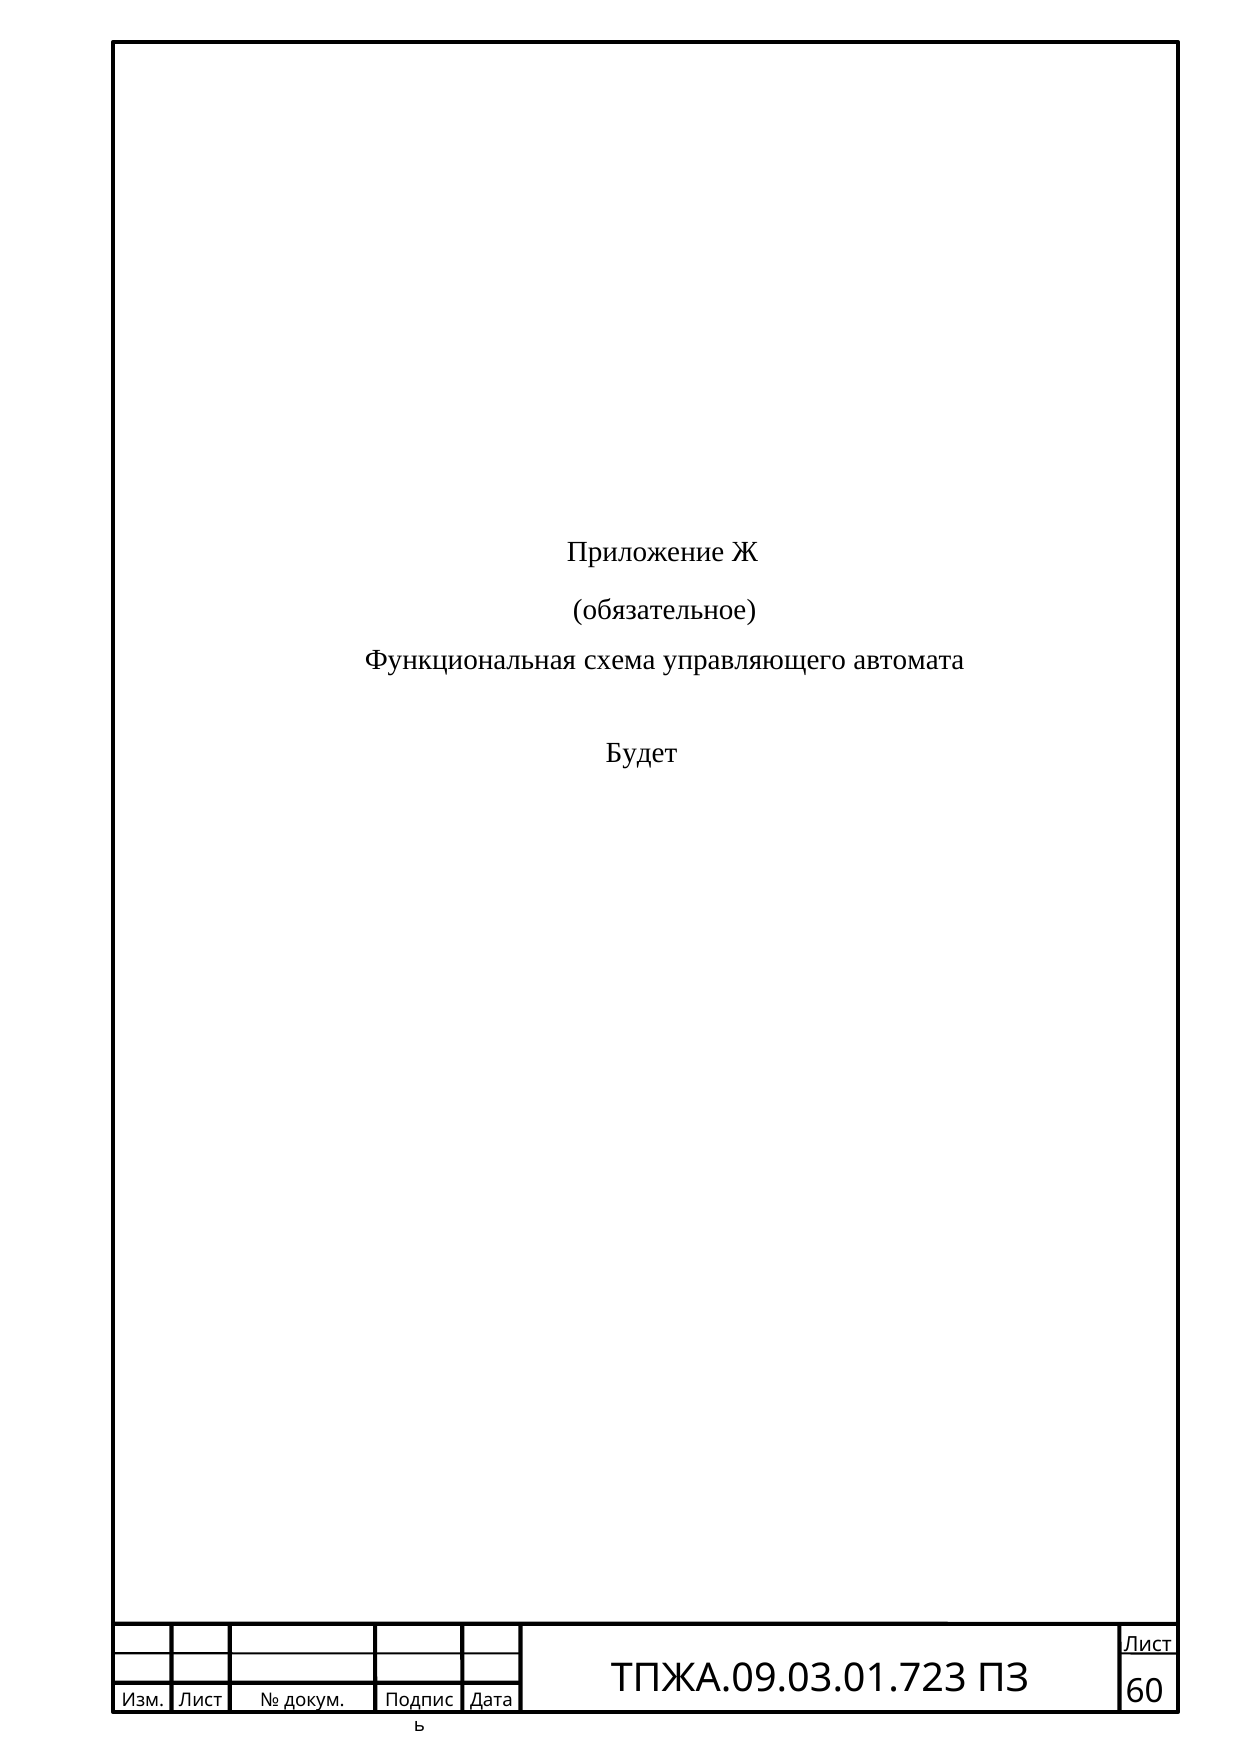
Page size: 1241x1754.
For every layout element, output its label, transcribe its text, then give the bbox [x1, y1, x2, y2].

text Будет [177, 735, 1152, 769]
text Приложение Ж [177, 534, 1152, 567]
text Функциональная схема управляющего автомата [177, 643, 1152, 676]
text (обязательное) [177, 592, 1152, 626]
